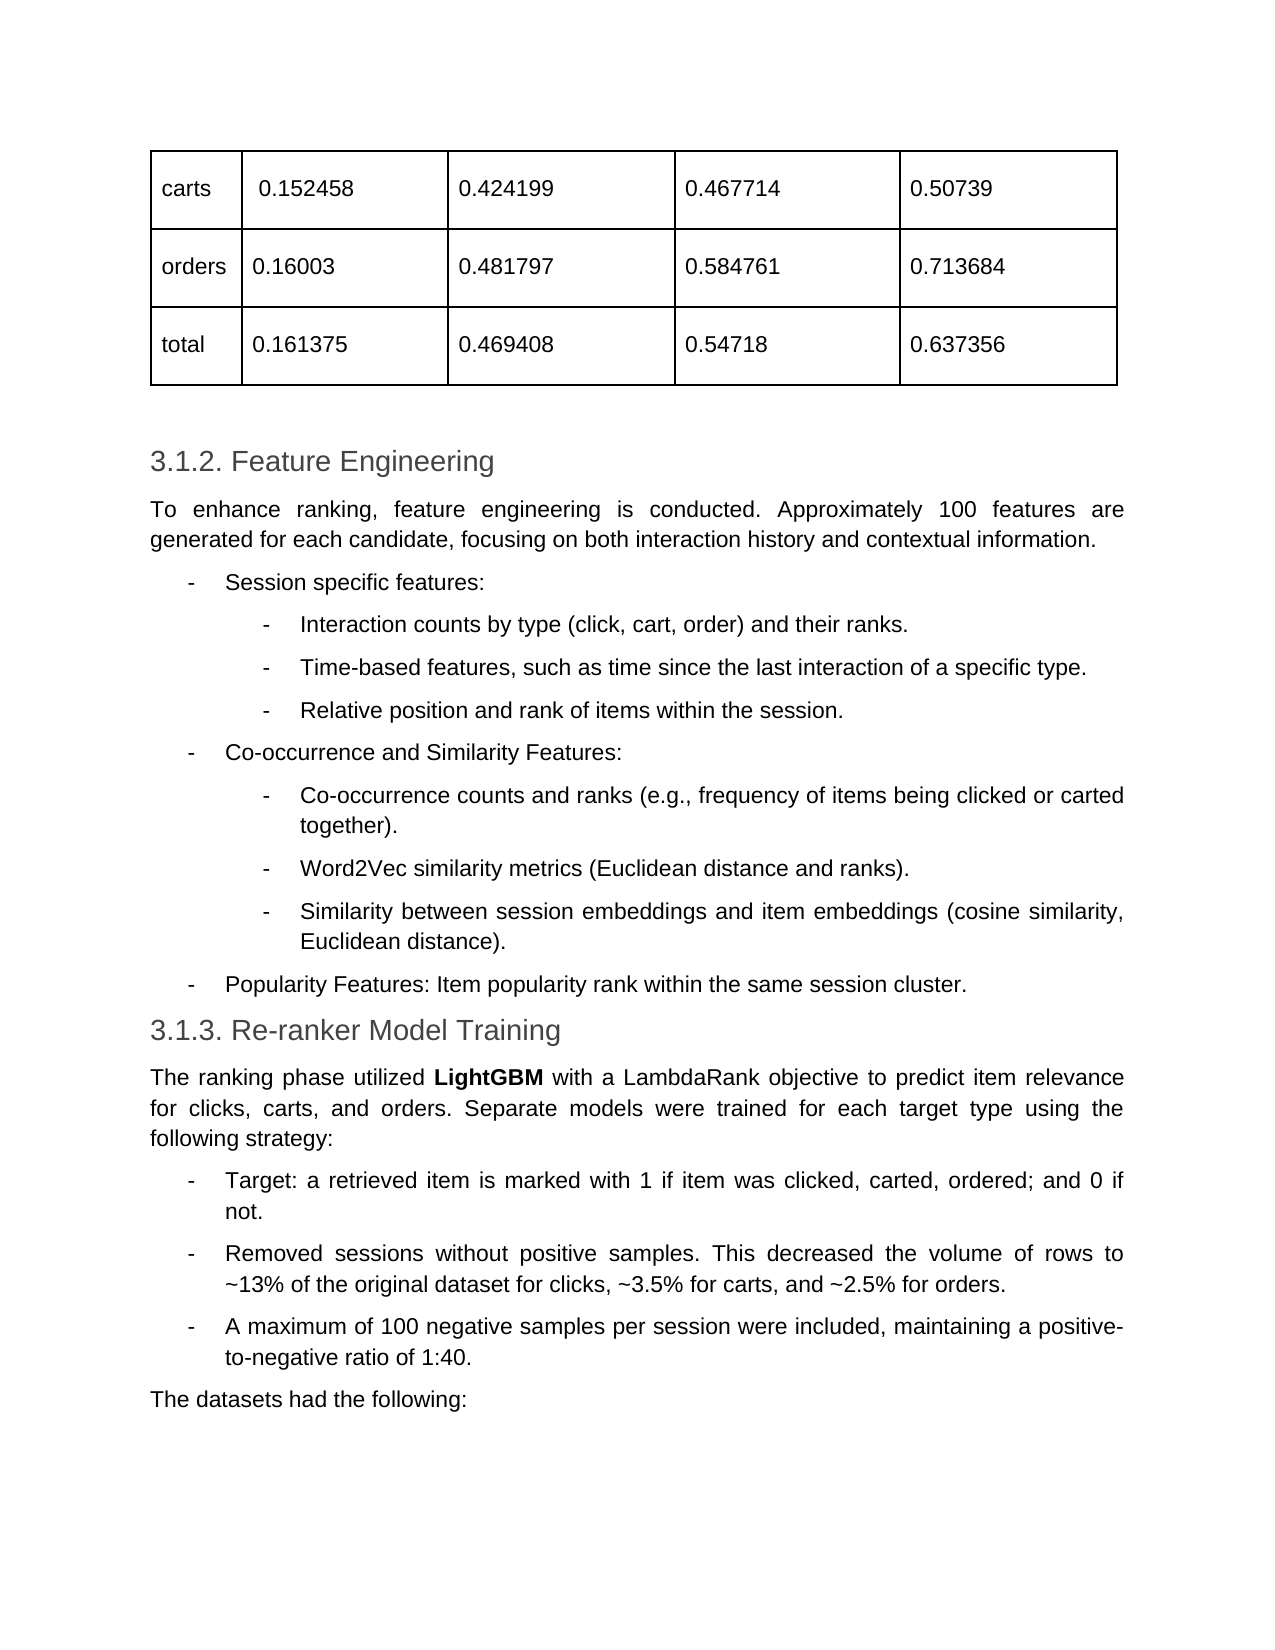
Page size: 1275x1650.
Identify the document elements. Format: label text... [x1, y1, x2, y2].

table_cell 0.424199 [449, 152, 674, 228]
list Co-occurrence counts and ranks (e.g., frequency of items being clicked or carted together). [262, 782, 1125, 838]
table_cell total [152, 308, 241, 384]
subtitle 3.1.2. Feature Engineering [150, 444, 1125, 478]
list Word2Vec similarity metrics (Euclidean distance and ranks). [262, 855, 1125, 881]
list Popularity Features: Item popularity rank within the same session cluster. [187, 971, 1125, 997]
list Interaction counts by type (click, cart, order) and their ranks. [262, 611, 1125, 637]
list Removed sessions without positive samples. This decreased the volume of rows to ~13% of the original dataset for clicks, ~3.5% for carts, and ~2.5% for orders. [187, 1240, 1125, 1297]
table_cell 0.161375 [243, 308, 447, 384]
list Target: a retrieved item is marked with 1 if item was clicked, carted, ordered; and 0 if not. [187, 1167, 1125, 1224]
table_cell 0.481797 [449, 230, 674, 306]
list Co-occurrence and Similarity Features: [187, 739, 1125, 766]
list A maximum of 100 negative samples per session were included, maintaining a positive-to-negative ratio of 1:40. [187, 1313, 1125, 1370]
list Similarity between session embeddings and item embeddings (cosine similarity, Euclidean distance). [262, 898, 1125, 954]
list Time-based features, such as time since the last interaction of a specific type. [262, 654, 1125, 680]
list Session specific features: [187, 568, 1125, 595]
table_cell 0.50739 [901, 152, 1116, 228]
table_cell 0.637356 [901, 308, 1116, 384]
text To enhance ranking, feature engineering is conducted. Approximately 100 features are generated for each candidate, focusing on both interaction history and contextual information. [150, 496, 1125, 552]
table_cell 0.584761 [676, 230, 899, 306]
table_cell orders [152, 230, 241, 306]
table_cell 0.713684 [901, 230, 1116, 306]
list Relative position and rank of items within the session. [262, 697, 1125, 723]
table_cell carts [152, 152, 241, 228]
subtitle 3.1.3. Re-ranker Model Training [150, 1013, 1125, 1047]
table_cell 0.469408 [449, 308, 674, 384]
table_cell 0.152458 [243, 152, 447, 228]
table_cell 0.467714 [676, 152, 899, 228]
table_cell 0.54718 [676, 308, 899, 384]
text The ranking phase utilized LightGBM with a LambdaRank objective to predict item relevance for clicks, carts, and orders. Separate models were trained for each target type using the following strategy: [150, 1064, 1125, 1151]
table_cell 0.16003 [243, 230, 447, 306]
text The datasets had the following: [150, 1386, 1125, 1412]
